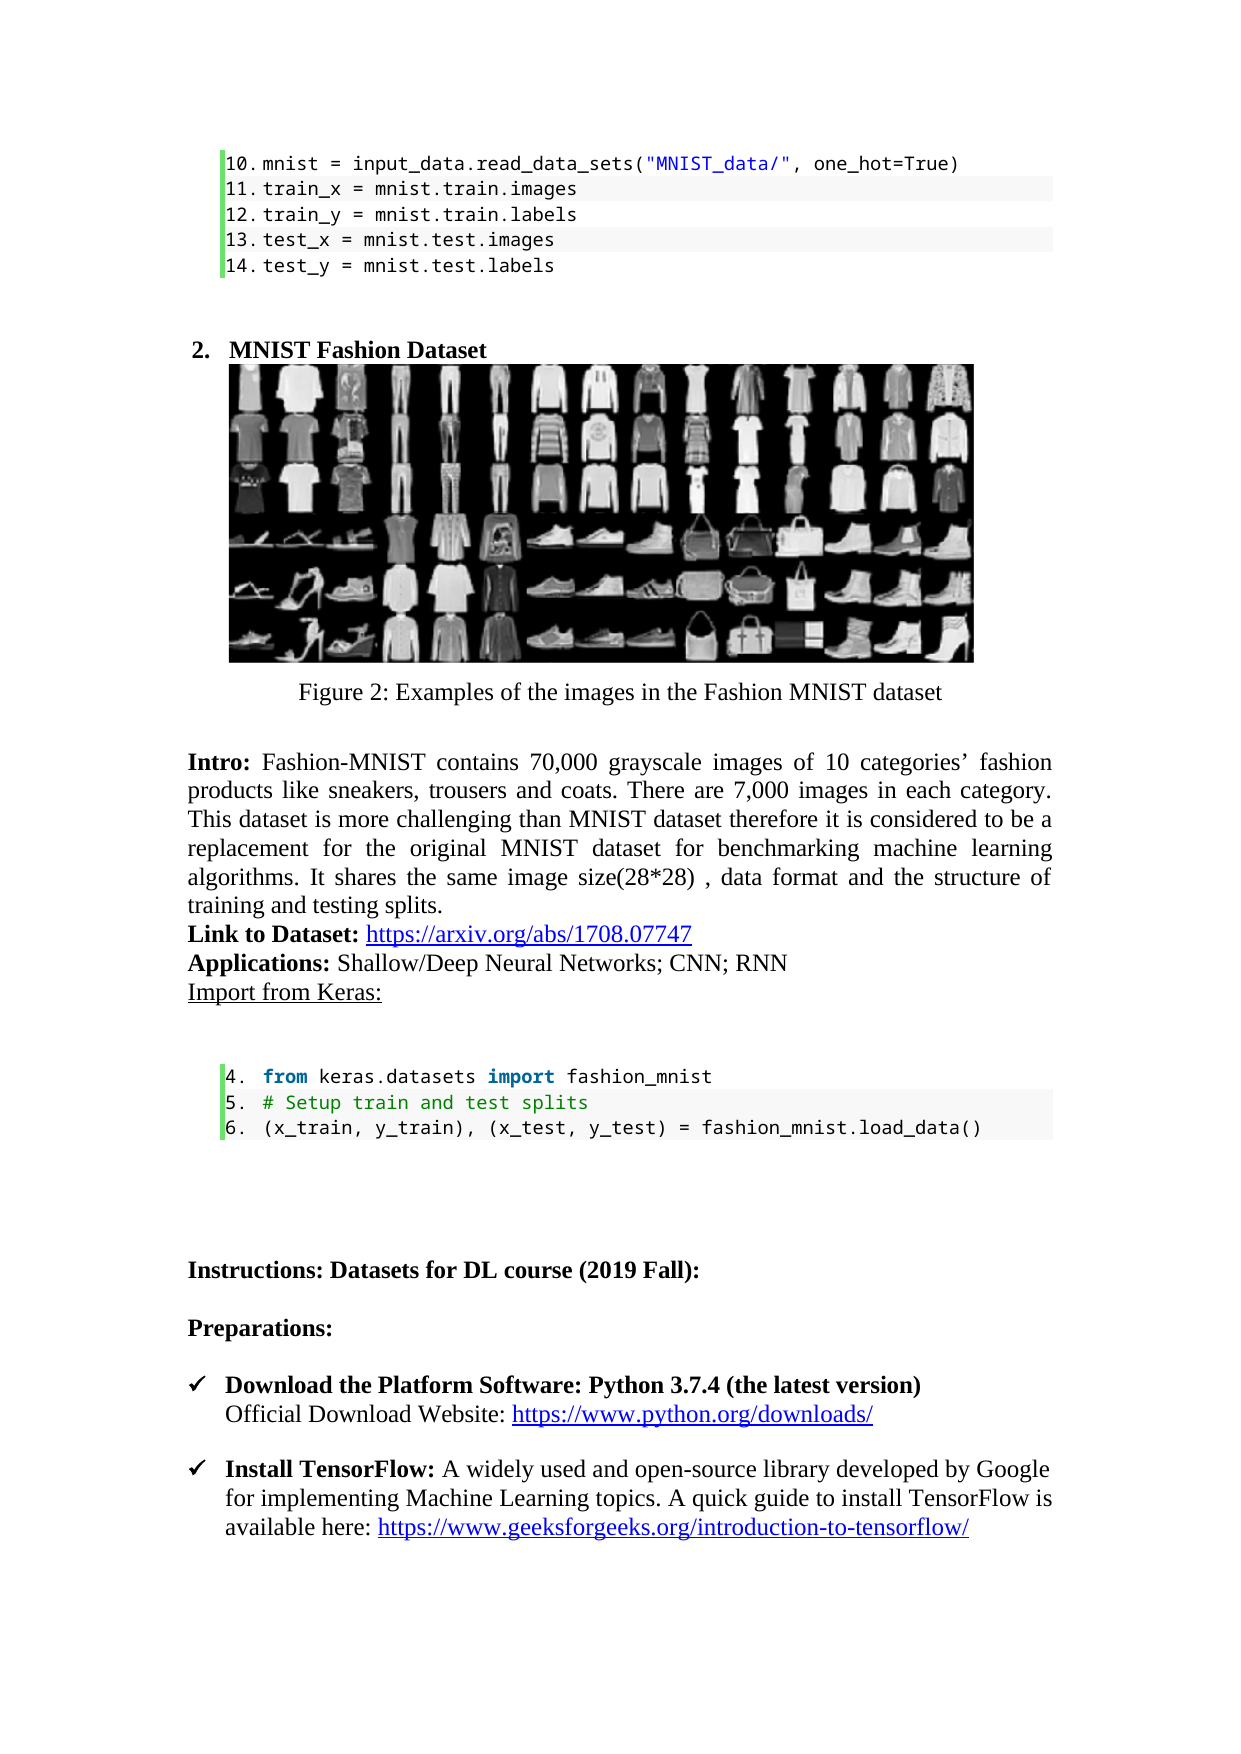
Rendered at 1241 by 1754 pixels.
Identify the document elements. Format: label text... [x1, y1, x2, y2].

list Install TensorFlow: A widely used and open-source library developed by Google for implementing Machine Learning topics. A quick guide to install TensorFlow is available here: https://www.geeksforgeeks.org/introduction-to-tensorflow/ [187, 1454, 1053, 1541]
list mnist = input_data.read_data_sets("MNIST_data/", one_hot=True) [225, 150, 1053, 176]
text Instructions: Datasets for DL course (2019 Fall): [187, 1255, 1053, 1284]
picture [228, 364, 975, 665]
text Applications: Shallow/Deep Neural Networks; CNN; RNN [187, 948, 1053, 977]
list # Setup train and test splits [225, 1089, 1053, 1114]
list Download the Platform Software: Python 3.7.4 (the latest version) [187, 1370, 1053, 1399]
text Figure 2: Examples of the images in the Fashion MNIST dataset [187, 677, 1053, 706]
list MNIST Fashion Dataset [191, 336, 1053, 364]
text Intro: Fashion-MNIST contains 70,000 grayscale images of 10 categories’ fashion products like sneakers, trousers and coats. There are 7,000 images in each category. This dataset is more challenging than MNIST dataset therefore it is considered to be a replacement for the original MNIST dataset for benchmarking machine learning algorithms. It shares the same image size(28*28) , data format and the structure of training and testing splits. [187, 747, 1053, 919]
text Preparations: [187, 1313, 1053, 1342]
list train_x = mnist.train.images [225, 176, 1053, 201]
list from keras.datasets import fashion_mnist [220, 1063, 1053, 1089]
list train_y = mnist.train.labels [225, 201, 1053, 227]
text Link to Dataset: https://arxiv.org/abs/1708.07747 [187, 919, 1053, 948]
text Official Download Website: https://www.python.org/downloads/ [225, 1399, 1053, 1428]
list (x_train, y_train), (x_test, y_test) = fashion_mnist.load_data() [225, 1114, 1053, 1140]
list test_x = mnist.test.images [225, 227, 1053, 252]
list test_y = mnist.test.labels [225, 252, 1053, 278]
text Import from Keras: [187, 977, 1053, 1006]
